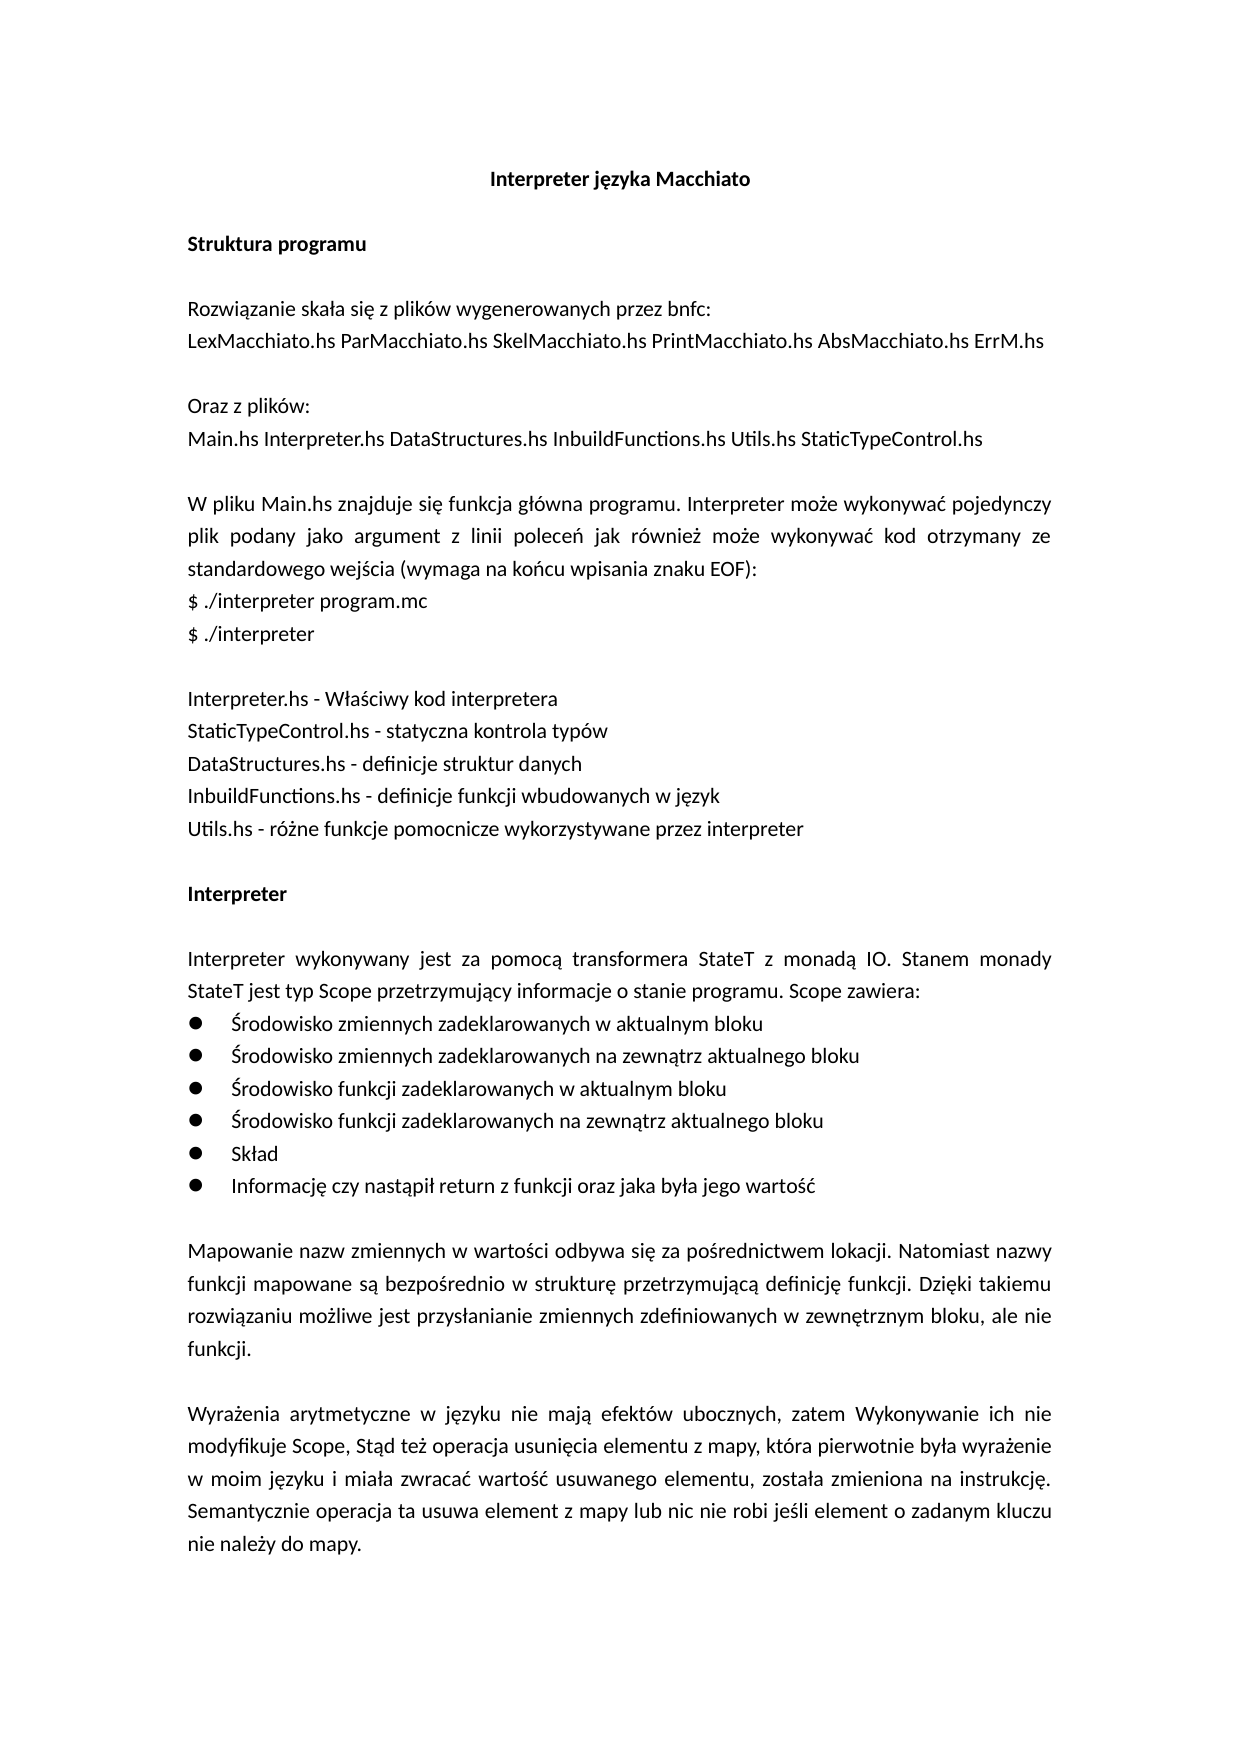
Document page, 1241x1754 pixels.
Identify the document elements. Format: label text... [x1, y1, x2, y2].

text Struktura programu [187, 227, 1053, 259]
text Oraz z plików: [187, 389, 1053, 422]
list Środowisko zmiennych zadeklarowanych na zewnątrz aktualnego bloku [187, 1039, 1053, 1072]
list Informację czy nastąpił return z funkcji oraz jaka była jego wartość [187, 1169, 1053, 1202]
text LexMacchiato.hs ParMacchiato.hs SkelMacchiato.hs PrintMacchiato.hs AbsMacchiato.hs ErrM.hs [187, 324, 1053, 357]
text Interpreter wykonywany jest za pomocą transformera StateT z monadą IO. Stanem monady StateT jest typ Scope przetrzymujący informacje o stanie programu. Scope zawiera: [187, 942, 1053, 1007]
text StaticTypeControl.hs - statyczna kontrola typów [187, 714, 1053, 747]
list Środowisko funkcji zadeklarowanych na zewnątrz aktualnego bloku [187, 1104, 1053, 1137]
text Main.hs Interpreter.hs DataStructures.hs InbuildFunctions.hs Utils.hs StaticTypeControl.hs [187, 422, 1053, 454]
list Skład [187, 1137, 1053, 1169]
text Utils.hs - różne funkcje pomocnicze wykorzystywane przez interpreter [187, 812, 1053, 844]
list Wyrażenia arytmetyczne w języku nie mają efektów ubocznych, zatem Wykonywanie ich nie modyfikuje Scope, Stąd też operacja usunięcia elementu z mapy, która pierwotnie była wyrażenie w moim języku i miała zwracać wartość usuwanego elementu, została zmieniona na instrukcję. Semantycznie operacja ta usuwa element z mapy lub nic nie robi jeśli element o zadanym kluczu nie należy do mapy. [187, 1397, 1053, 1559]
text Interpreter [187, 877, 1053, 909]
text Rozwiązanie skała się z plików wygenerowanych przez bnfc: [187, 292, 1053, 324]
text DataStructures.hs - definicje struktur danych [187, 747, 1053, 779]
text Interpreter języka Macchiato [187, 162, 1053, 194]
text InbuildFunctions.hs - definicje funkcji wbudowanych w język [187, 779, 1053, 812]
list Mapowanie nazw zmiennych w wartości odbywa się za pośrednictwem lokacji. Natomiast nazwy funkcji mapowane są bezpośrednio w strukturę przetrzymującą definicję funkcji. Dzięki takiemu rozwiązaniu możliwe jest przysłanianie zmiennych zdefiniowanych w zewnętrznym bloku, ale nie funkcji. [187, 1234, 1053, 1364]
text W pliku Main.hs znajduje się funkcja główna programu. Interpreter może wykonywać pojedynczy plik podany jako argument z linii poleceń jak również może wykonywać kod otrzymany ze standardowego wejścia (wymaga na końcu wpisania znaku EOF): [187, 487, 1053, 584]
text Interpreter.hs - Właściwy kod interpretera [187, 682, 1053, 714]
text $ ./interpreter [187, 617, 1053, 649]
list Środowisko funkcji zadeklarowanych w aktualnym bloku [187, 1072, 1053, 1104]
list Środowisko zmiennych zadeklarowanych w aktualnym bloku [187, 1007, 1053, 1039]
text $ ./interpreter program.mc [187, 584, 1053, 617]
